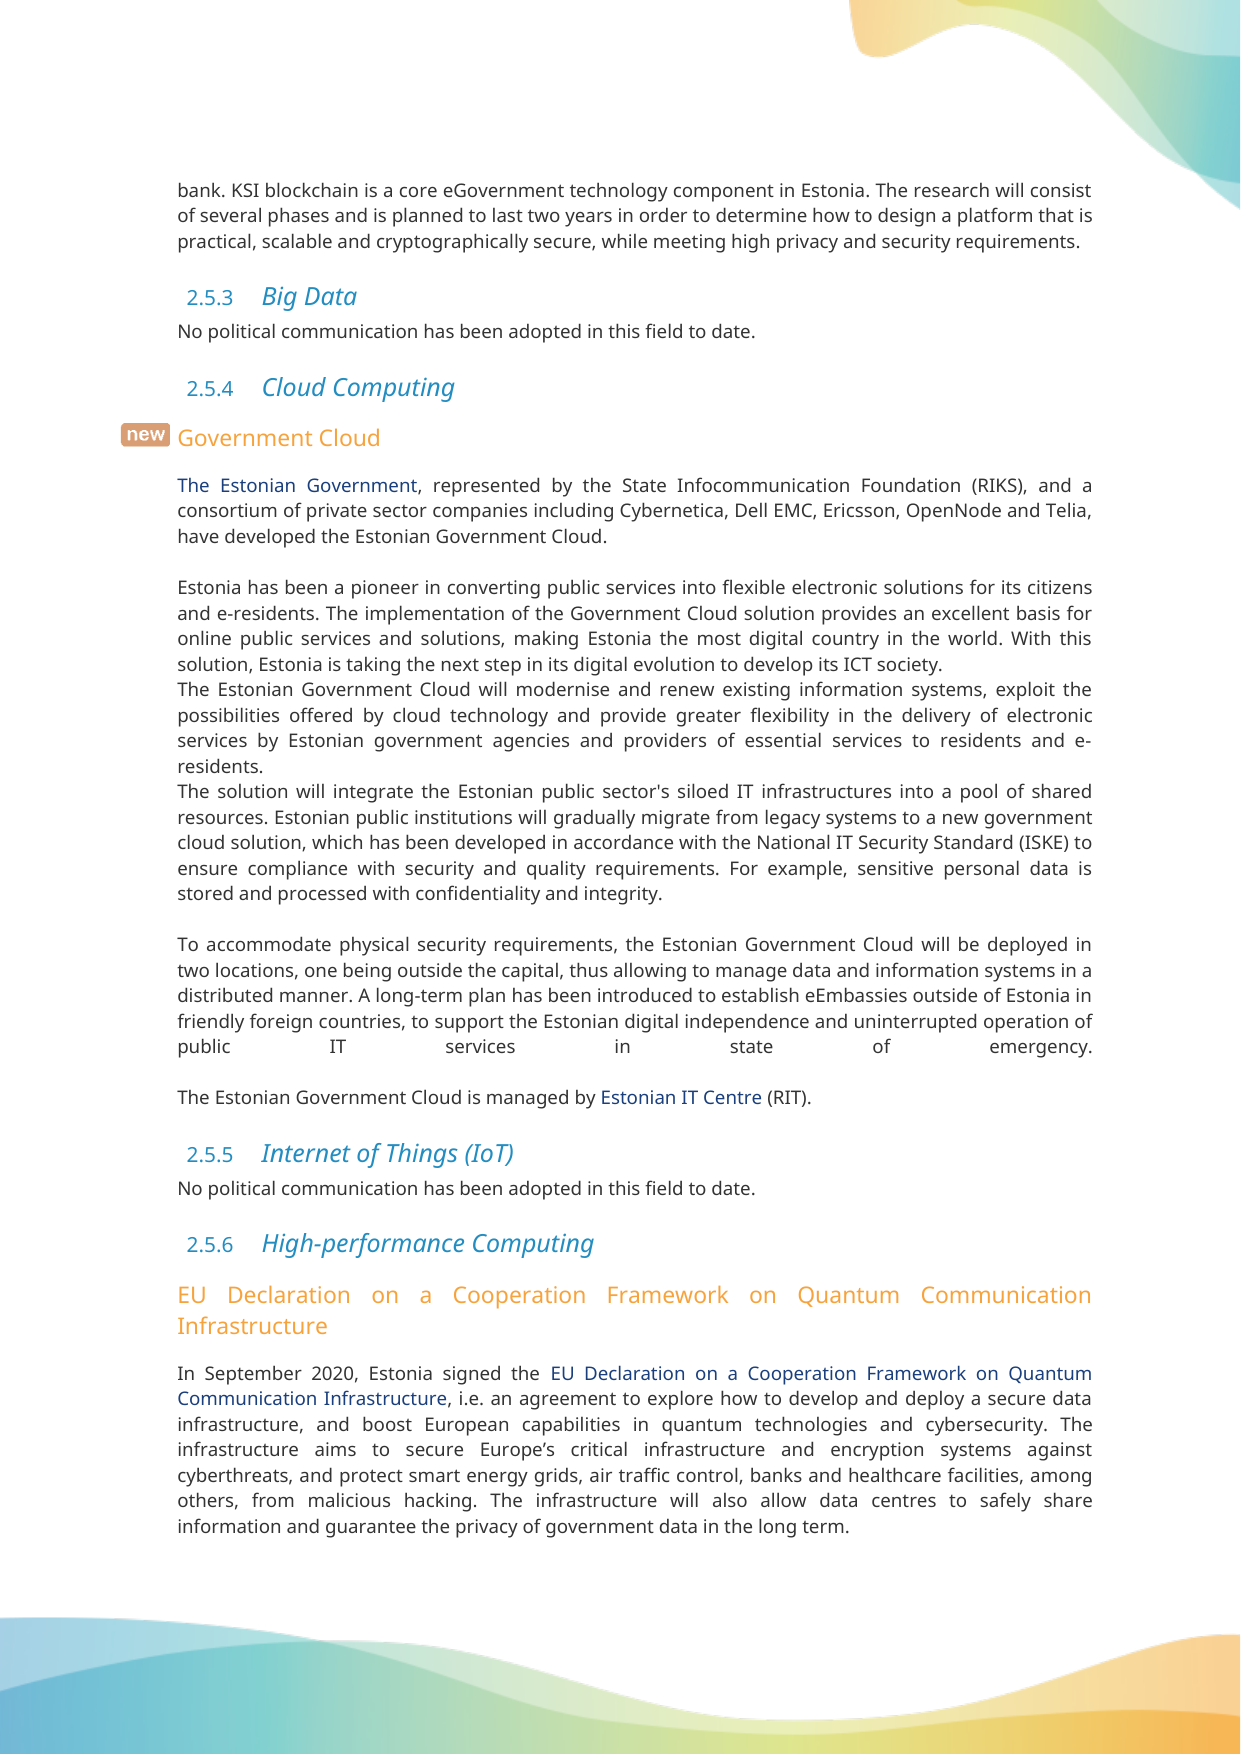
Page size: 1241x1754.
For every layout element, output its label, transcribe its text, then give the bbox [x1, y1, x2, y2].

subtitle Big Data [186, 278, 1093, 313]
text In September 2020, Estonia signed the EU Declaration on a Cooperation Framework on Quantum Communication Infrastructure, i.e. an agreement to explore how to develop and deploy a secure data infrastructure, and boost European capabilities in quantum technologies and cybersecurity. The infrastructure aims to secure Europe’s critical infrastructure and encryption systems against cyberthreats, and protect smart energy grids, air traffic control, banks and healthcare facilities, among others, from malicious hacking. The infrastructure will also allow data centres to safely share information and guarantee the privacy of government data in the long term. [177, 1360, 1093, 1539]
subtitle High-performance Computing [186, 1226, 1093, 1260]
picture [0, 1613, 1241, 1754]
subtitle Government Cloud [177, 422, 1093, 453]
subtitle Internet of Things (IoT) [186, 1135, 1093, 1169]
text No political communication has been adopted in this field to date. [177, 1176, 1093, 1201]
text To accommodate physical security requirements, the Estonian Government Cloud will be deployed in two locations, one being outside the capital, thus allowing to manage data and information systems in a distributed manner. A long-term plan has been introduced to establish eEmbassies outside of Estonia in friendly foreign countries, to support the Estonian digital independence and uninterrupted operation of public IT services in state of emergency. The Estonian Government Cloud is managed by Estonian IT Centre (RIT). [177, 932, 1093, 1110]
subtitle EU Declaration on a Cooperation Framework on Quantum Communication Infrastructure [177, 1279, 1093, 1341]
picture [325, 0, 1241, 213]
text No political communication has been adopted in this field to date. [177, 319, 1093, 344]
text The Estonian Government, represented by the State Infocommunication Foundation (RIKS), and a consortium of private sector companies including Cybernetica, Dell EMC, Ericsson, OpenNode and Telia, have developed the Estonian Government Cloud. [177, 472, 1093, 549]
text The Estonian Government Cloud will modernise and renew existing information systems, exploit the possibilities offered by cloud technology and provide greater flexibility in the delivery of electronic services by Estonian government agencies and providers of essential services to residents and e-residents. [177, 676, 1093, 778]
subtitle Cloud Computing [186, 369, 1093, 403]
text The solution will integrate the Estonian public sector's siloed IT infrastructures into a pool of shared resources. Estonian public institutions will gradually migrate from legacy systems to a new government cloud solution, which has been developed in accordance with the National IT Security Standard (ISKE) to ensure compliance with security and quality requirements. For example, sensitive personal data is stored and processed with confidentiality and integrity. [177, 778, 1093, 906]
text Estonia has been a pioneer in converting public services into flexible electronic solutions for its citizens and e-residents. The implementation of the Government Cloud solution provides an excellent basis for online public services and solutions, making Estonia the most digital country in the world. With this solution, Estonia is taking the next step in its digital evolution to develop its ICT society. [177, 574, 1093, 676]
